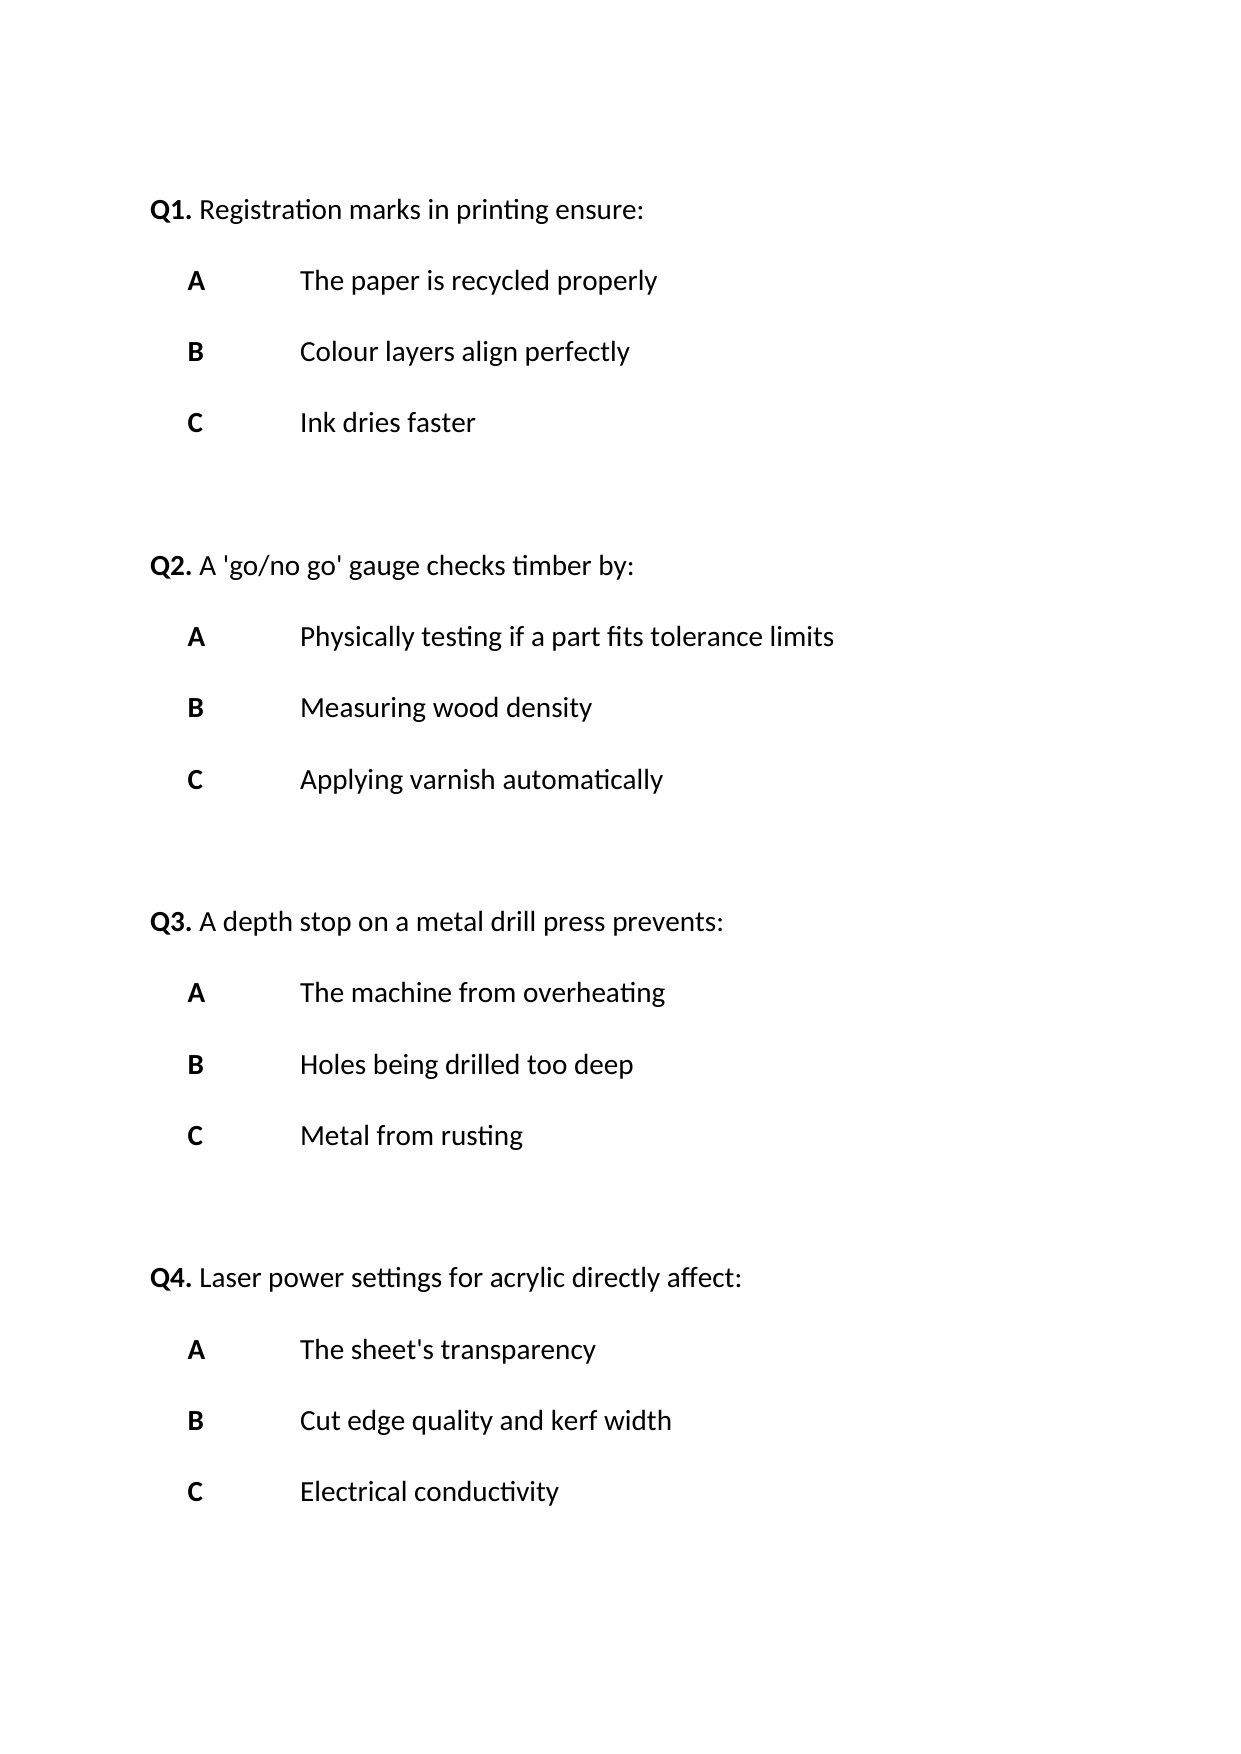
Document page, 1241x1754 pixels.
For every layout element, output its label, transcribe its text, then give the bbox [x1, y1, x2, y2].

text Q2. A 'go/no go' gauge checks timber by: [150, 547, 1090, 583]
text Q4. Laser power settings for acrylic directly affect: [150, 1259, 1090, 1295]
text B Measuring wood density [150, 689, 1090, 725]
text A Physically testing if a part fits tolerance limits [150, 618, 1090, 654]
text Q1. Registration marks in printing ensure: [150, 191, 1090, 226]
text A The machine from overheating [150, 974, 1090, 1010]
text B Cut edge quality and kerf width [150, 1402, 1090, 1438]
text A The paper is recycled properly [150, 262, 1090, 298]
text B Colour layers align perfectly [150, 333, 1090, 369]
text Q3. A depth stop on a metal drill press prevents: [150, 903, 1090, 939]
text B Holes being drilled too deep [150, 1046, 1090, 1081]
text C Electrical conductivity [150, 1473, 1090, 1509]
text C Metal from rusting [150, 1117, 1090, 1153]
text C Ink dries faster [150, 404, 1090, 440]
text A The sheet's transparency [150, 1331, 1090, 1366]
text C Applying varnish automatically [150, 761, 1090, 796]
